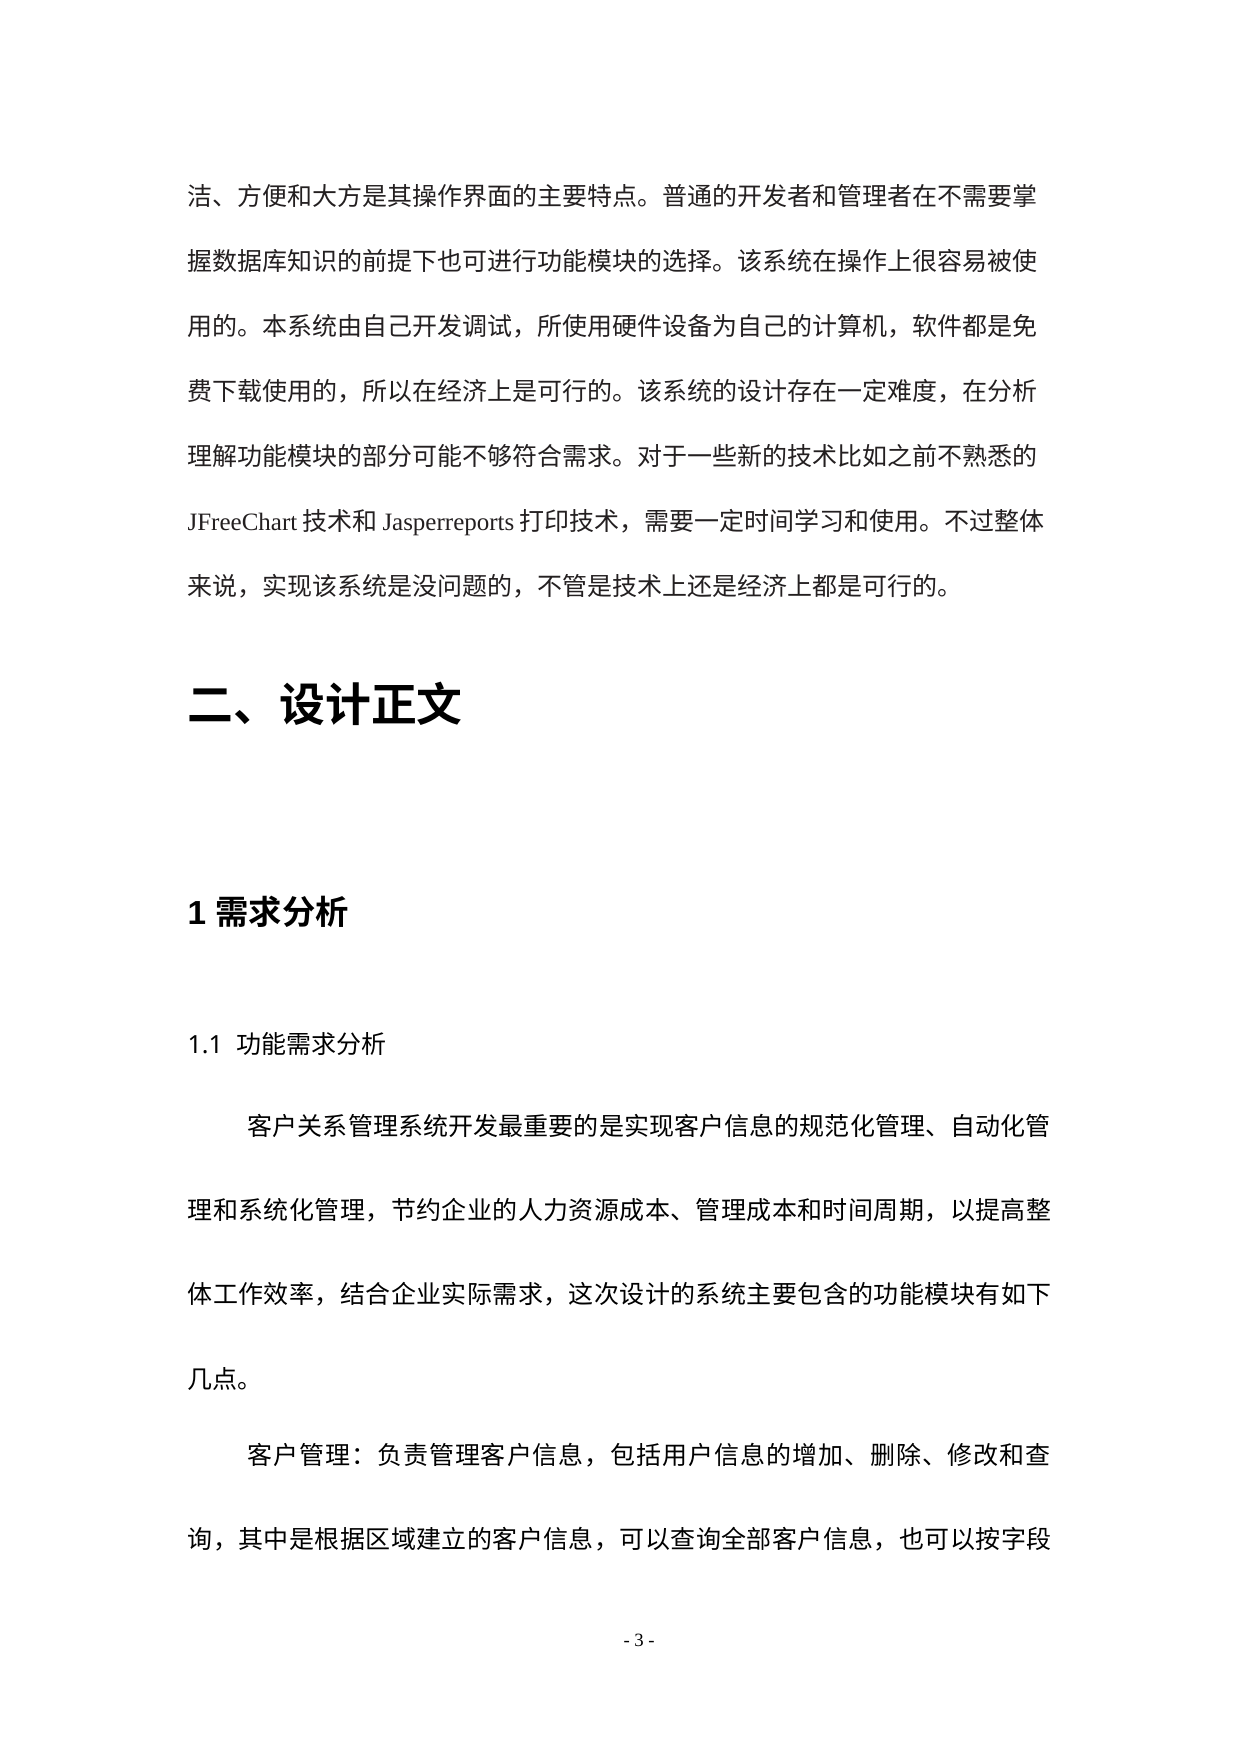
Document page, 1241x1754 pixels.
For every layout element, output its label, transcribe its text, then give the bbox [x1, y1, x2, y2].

text 客户关系管理系统开发最重要的是实现客户信息的规范化管理、自动化管理和系统化管理，节约企业的人力资源成本、管理成本和时间周期，以提高整体工作效率，结合企业实际需求，这次设计的系统主要包含的功能模块有如下几点。 [187, 1092, 1053, 1410]
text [187, 1421, 1053, 1570]
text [187, 162, 1053, 617]
subtitle 二、设计正文 [187, 652, 1053, 750]
subtitle 1 需求分析 [187, 878, 1053, 943]
list 功能需求分析 [187, 1010, 1053, 1075]
